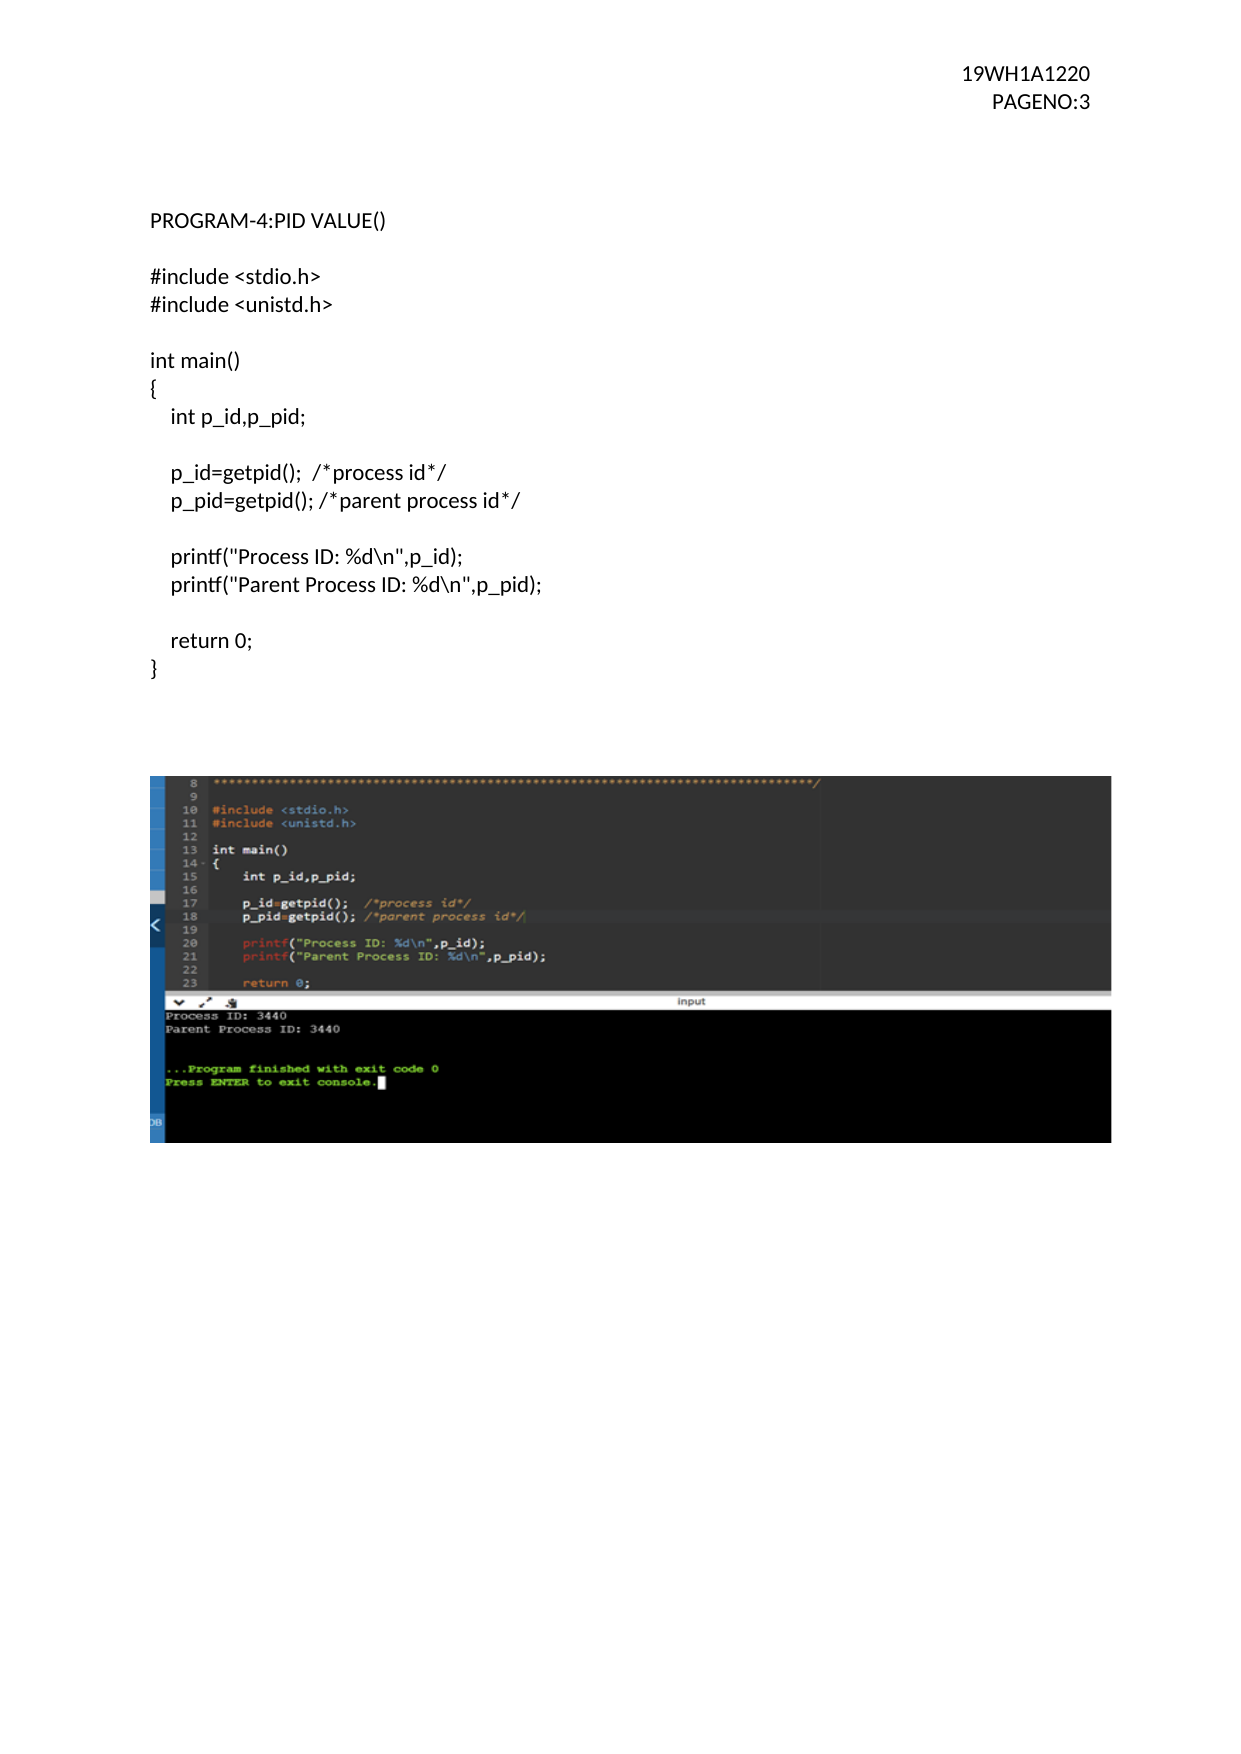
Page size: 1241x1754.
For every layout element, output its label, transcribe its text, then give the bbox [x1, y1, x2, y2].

text p_id=getpid(); /*process id*/ [150, 458, 1090, 486]
text printf("Process ID: %d\n",p_id); [150, 542, 1090, 570]
text PROGRAM-4:PID VALUE() [150, 206, 1090, 234]
text p_pid=getpid(); /*parent process id*/ [150, 486, 1090, 514]
text #include <stdio.h> [150, 262, 1090, 290]
text return 0; [150, 626, 1090, 654]
text int p_id,p_pid; [150, 402, 1090, 430]
picture [150, 776, 1112, 1143]
text printf("Parent Process ID: %d\n",p_pid); [150, 570, 1090, 598]
text } [150, 654, 1090, 682]
text #include <unistd.h> [150, 290, 1090, 318]
text { [150, 374, 1090, 402]
text int main() [150, 346, 1090, 374]
